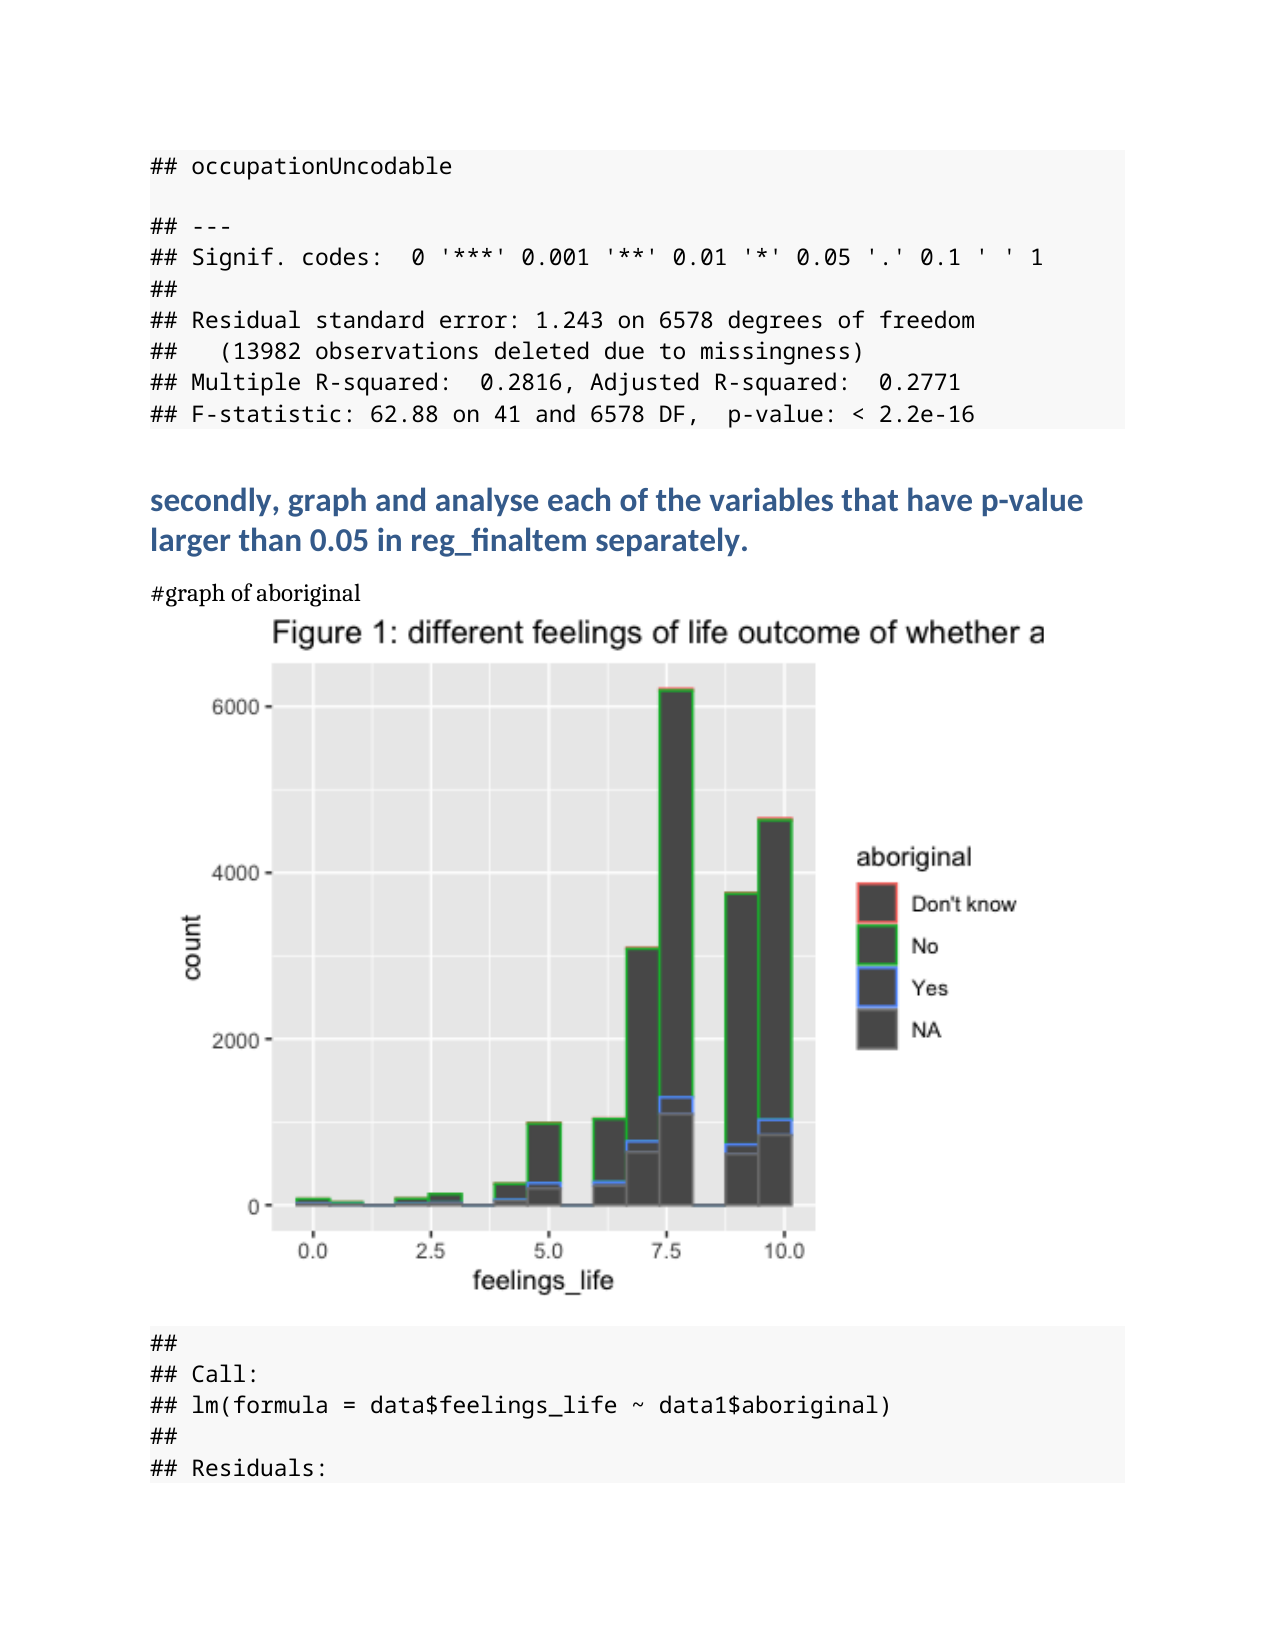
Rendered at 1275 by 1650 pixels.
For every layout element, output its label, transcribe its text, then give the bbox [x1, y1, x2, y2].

subtitle secondly, graph and analyse each of the variables that have p-value larger than 0.05 in reg_finaltem separately. [150, 479, 1125, 560]
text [150, 1326, 1125, 1483]
picture [168, 607, 1044, 1308]
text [150, 150, 1125, 429]
